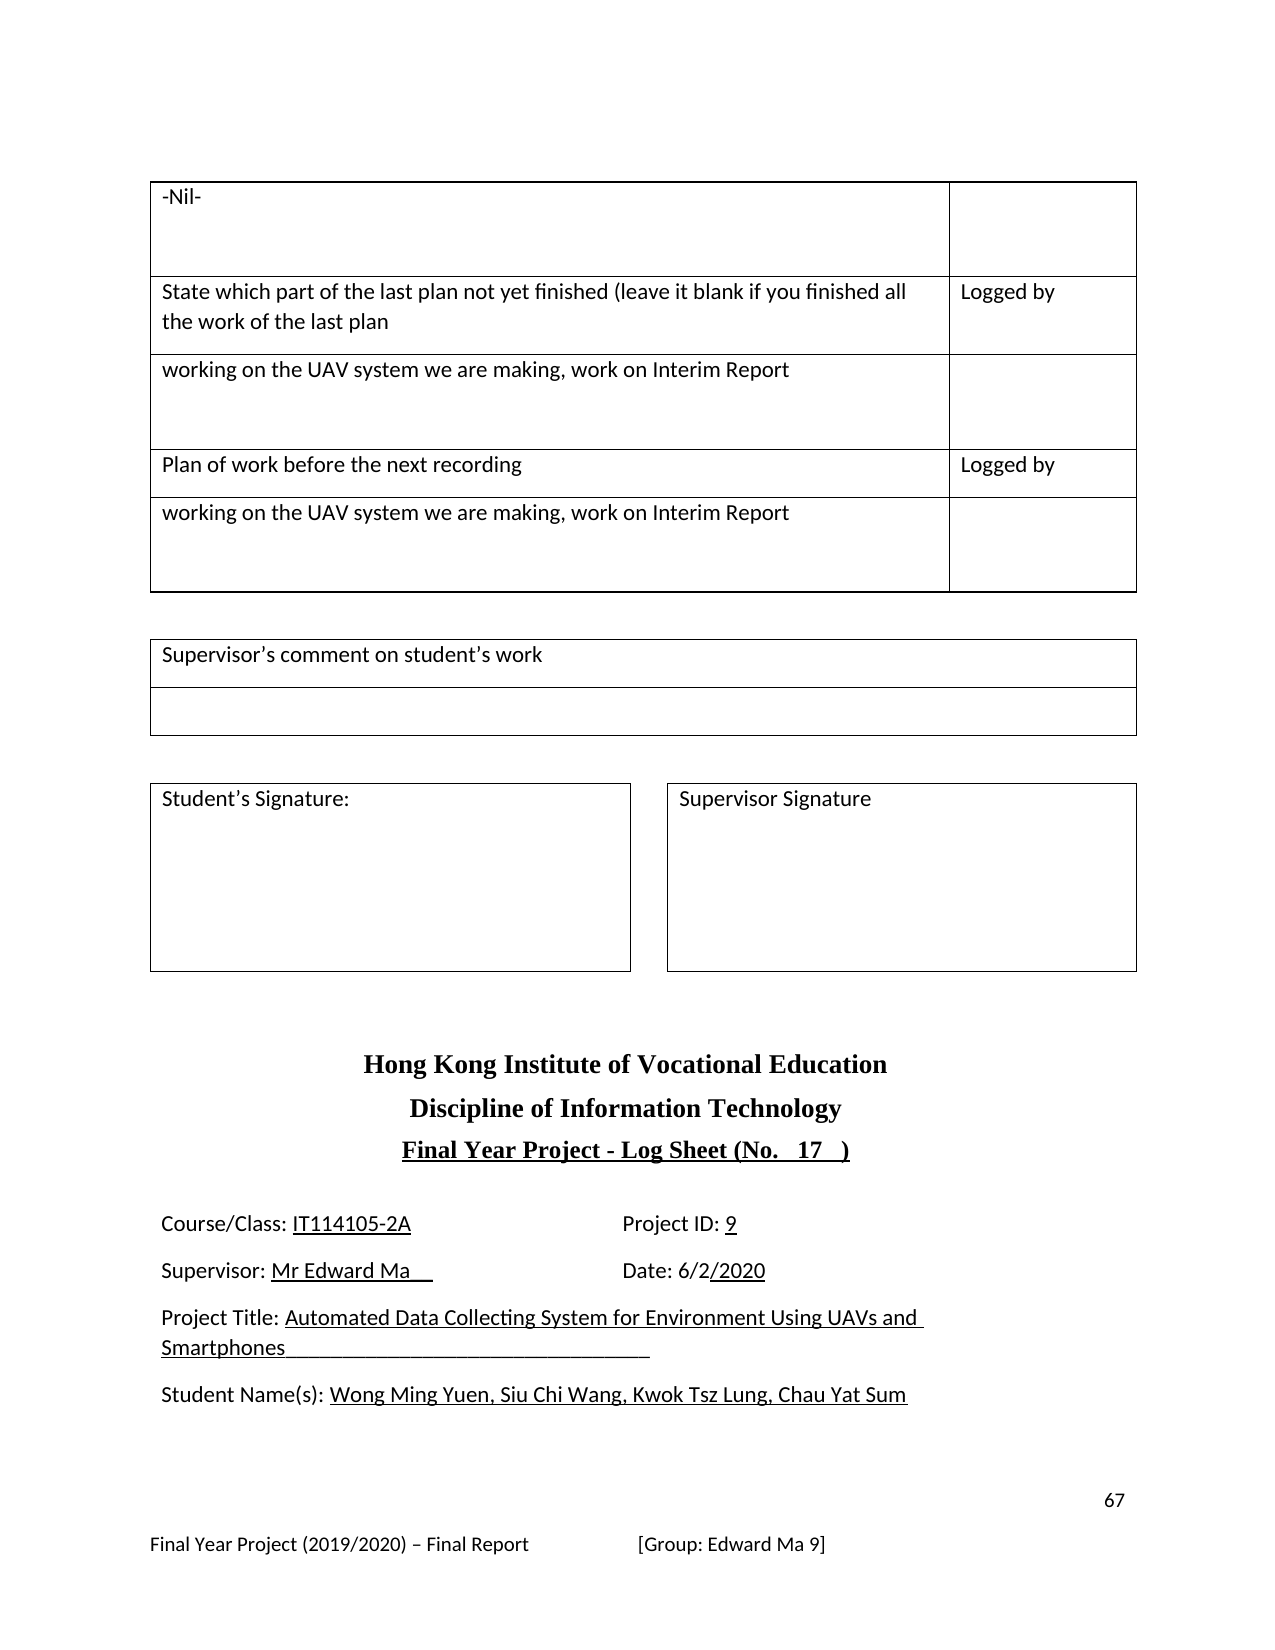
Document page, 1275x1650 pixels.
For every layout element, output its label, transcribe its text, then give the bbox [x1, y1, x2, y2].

text Discipline of Information Technology [150, 1092, 1101, 1123]
table_cell [950, 183, 1136, 276]
table_cell Supervisor: Mr Edward Ma__ [150, 1256, 611, 1303]
table_header Course/Class: IT114105-2A [150, 1209, 611, 1256]
table_header [631, 783, 667, 971]
table_cell -Nil- [151, 183, 949, 276]
table_cell Logged by [950, 277, 1136, 354]
table_cell [151, 688, 1136, 735]
table_header Supervisor’s comment on student’s work [151, 640, 1136, 687]
table_header Supervisor Signature [668, 784, 1136, 971]
table_cell [950, 355, 1136, 449]
table_cell working on the UAV system we are making, work on Interim Report [151, 498, 949, 591]
table_header Student’s Signature: [151, 784, 630, 971]
table_cell working on the UAV system we are making, work on Interim Report [151, 355, 949, 449]
table_header Project ID: 9 [611, 1209, 1072, 1256]
table_cell Logged by [950, 450, 1136, 497]
table_cell State which part of the last plan not yet finished (leave it blank if you finished all the work of the last plan [151, 277, 949, 354]
table_cell Student Name(s): Wong Ming Yuen, Siu Chi Wang, Kwok Tsz Lung, Chau Yat Sum [150, 1380, 1072, 1426]
text Hong Kong Institute of Vocational Education [150, 1048, 1101, 1079]
table_cell Date: 6/2/2020 [611, 1256, 1072, 1303]
table_cell [950, 498, 1136, 591]
table_cell Plan of work before the next recording [151, 450, 949, 497]
text Final Year Project - Log Sheet (No. 17 ) [150, 1135, 1101, 1164]
table_cell Project Title: Automated Data Collecting System for Environment Using UAVs and Smartphones________________________________ [150, 1303, 1072, 1380]
